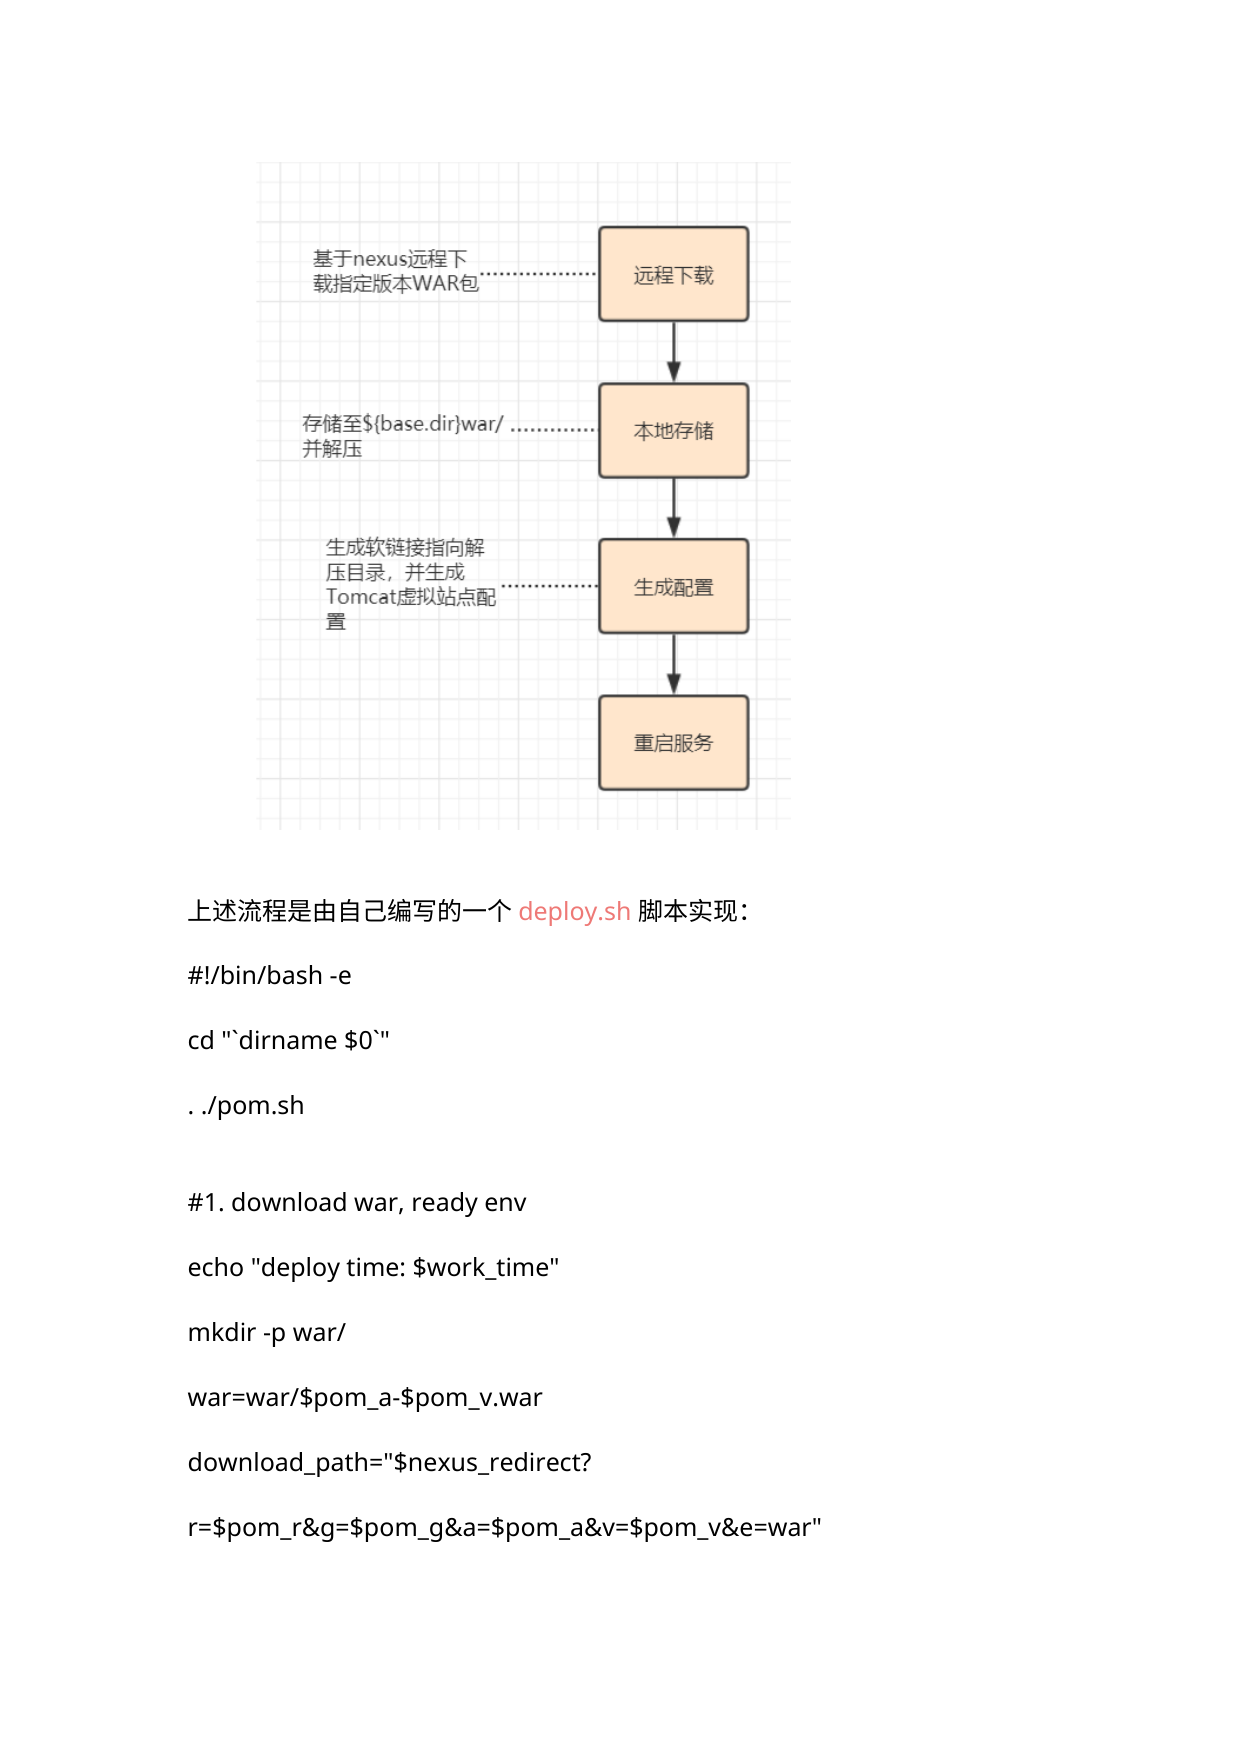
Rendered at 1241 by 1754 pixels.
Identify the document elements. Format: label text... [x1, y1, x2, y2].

text echo "deploy time: $work_time" [187, 1234, 1053, 1299]
text war=war/$pom_a-$pom_v.war [187, 1364, 1053, 1429]
text mkdir -p war/ [187, 1299, 1053, 1364]
text download_path="$nexus_redirect?r=$pom_r&g=$pom_g&a=$pom_a&v=$pom_v&e=war" [187, 1429, 1053, 1559]
text . ./pom.sh [187, 1072, 1053, 1137]
text #1. download war, ready env [187, 1169, 1053, 1234]
text #!/bin/bash -e [187, 942, 1053, 1007]
text cd "`dirname $0`" [187, 1007, 1053, 1072]
picture [256, 162, 791, 830]
text 上述流程是由自己编写的一个 deploy.sh 脚本实现： [187, 877, 1053, 942]
